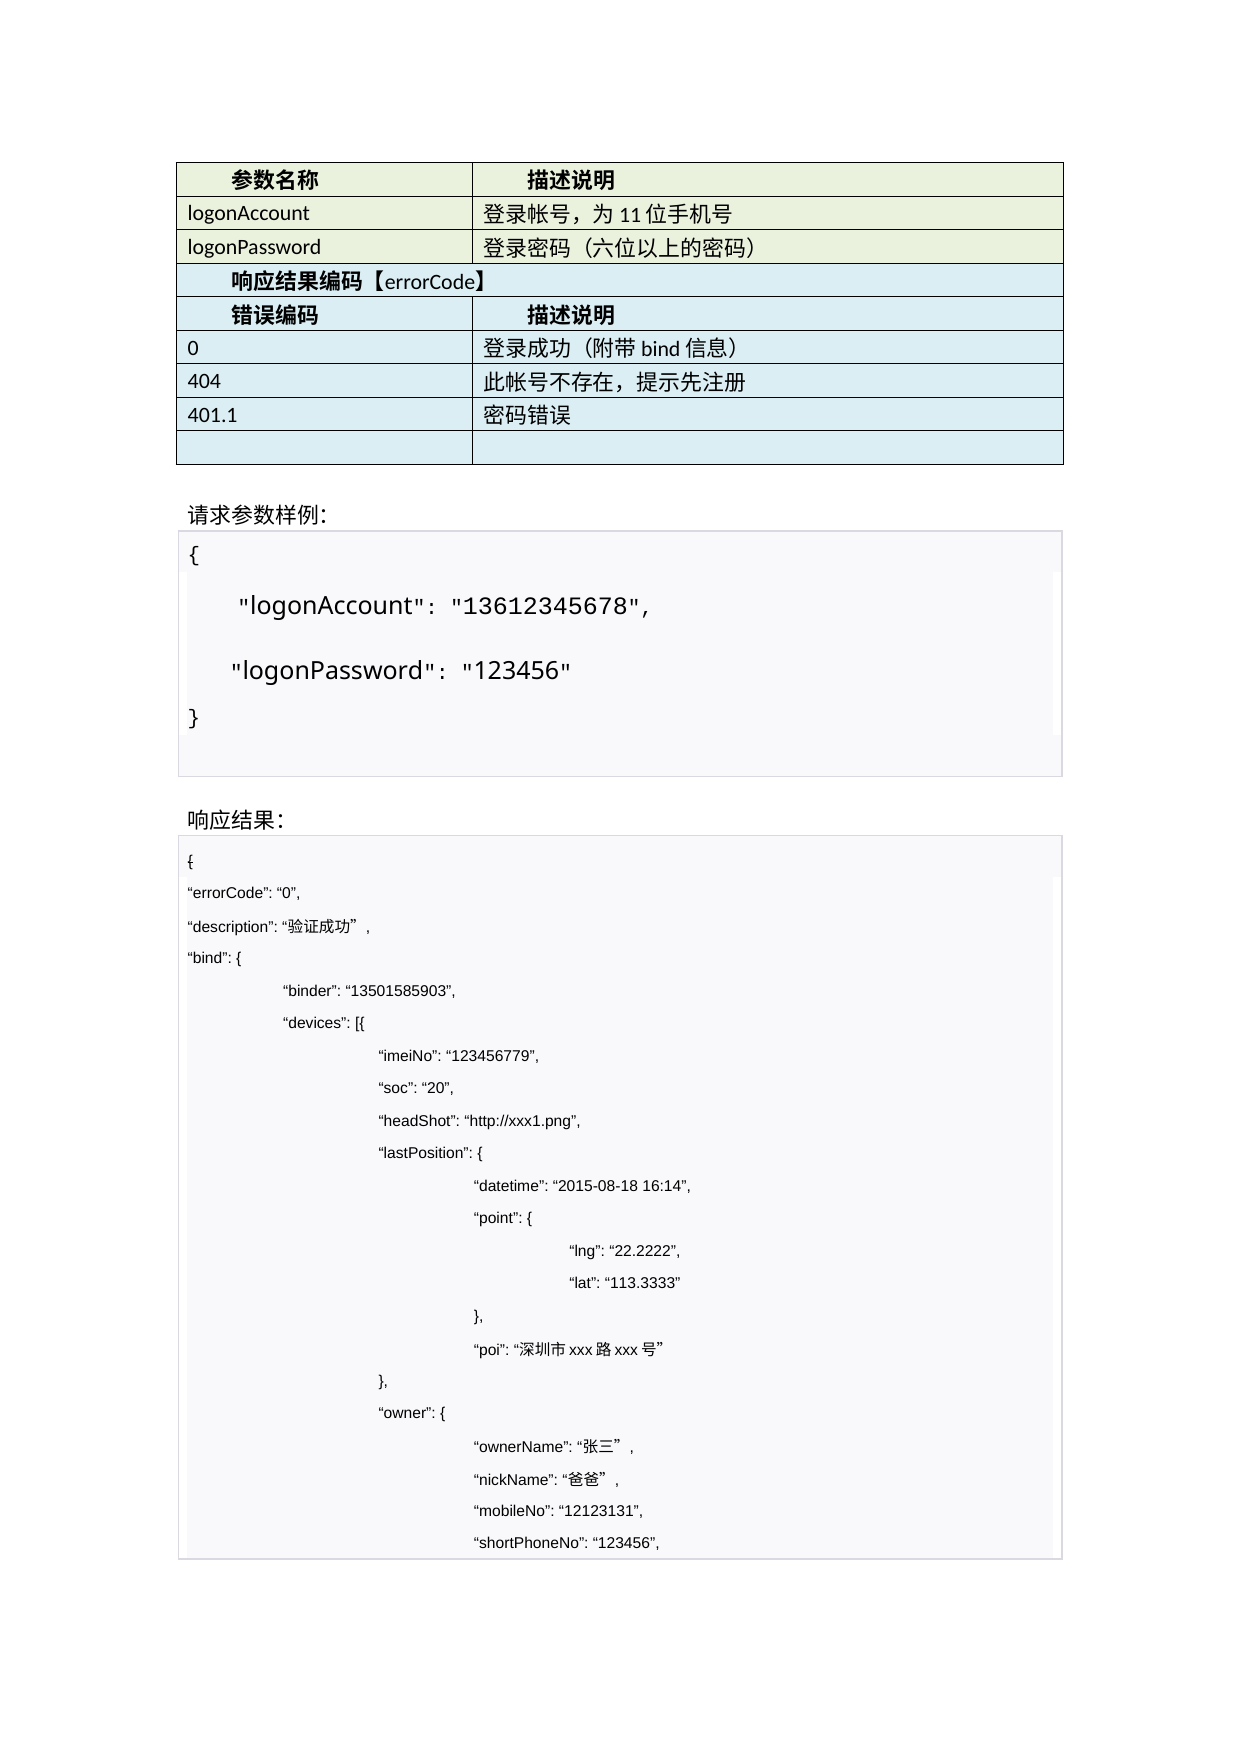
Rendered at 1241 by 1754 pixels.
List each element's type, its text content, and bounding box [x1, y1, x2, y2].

table_cell 404 [177, 364, 472, 397]
table_cell 0 [177, 331, 472, 363]
text 响应结果： [187, 802, 1053, 835]
text “description”: “验证成功”, [187, 909, 1053, 942]
text “devices”: [{ [187, 1007, 1053, 1039]
text “lastPosition”: { [187, 1137, 1053, 1169]
text "logonAccount": "13612345678", [187, 572, 1053, 637]
table_cell 此帐号不存在，提示先注册 [473, 364, 1063, 397]
table_cell 登录密码（六位以上的密码） [473, 230, 1063, 263]
text “lng”: “22.2222”, [187, 1234, 1053, 1267]
text } [187, 702, 1053, 725]
text { [179, 836, 1061, 877]
text “poi”: “深圳市xxx路xxx号” [187, 1332, 1053, 1364]
text 请求参数样例： [187, 497, 1053, 530]
text “headShot”: “http://xxx1.png”, [187, 1104, 1053, 1137]
text “lat”: “113.3333” [187, 1267, 1053, 1299]
text “nickName”: “爸爸”, [187, 1462, 1053, 1494]
text “soc”: “20”, [187, 1072, 1053, 1104]
text “imeiNo”: “123456779”, [187, 1039, 1053, 1072]
table_cell [177, 431, 472, 464]
text }, [187, 1364, 1053, 1397]
table_cell logonAccount [177, 197, 472, 229]
text "logonPassword": "123456" [187, 637, 1053, 702]
table_cell 登录成功（附带bind信息） [473, 331, 1063, 363]
text “errorCode”: “0”, [187, 877, 1053, 909]
table_cell 错误编码 [177, 297, 472, 330]
table_cell 描述说明 [473, 297, 1063, 330]
text “shortPhoneNo”: “123456”, [187, 1527, 1053, 1558]
text “binder”: “13501585903”, [187, 974, 1053, 1007]
table_cell [473, 431, 1063, 464]
text { [179, 532, 1061, 572]
text “bind”: { [187, 942, 1053, 974]
table_cell 登录帐号，为11位手机号 [473, 197, 1063, 229]
table_cell 参数名称 [177, 163, 472, 196]
table_cell 描述说明 [473, 163, 1063, 196]
text “datetime”: “2015-08-18 16:14”, [187, 1169, 1053, 1202]
text “mobileNo”: “12123131”, [187, 1494, 1053, 1527]
table_cell logonPassword [177, 230, 472, 263]
text “owner”: { [187, 1397, 1053, 1429]
table_cell 密码错误 [473, 398, 1063, 430]
table_cell 响应结果编码【errorCode】 [177, 264, 1063, 296]
text “point”: { [187, 1202, 1053, 1234]
table_cell 401.1 [177, 398, 472, 430]
text “ownerName”: “张三”, [187, 1429, 1053, 1462]
text }, [187, 1299, 1053, 1332]
